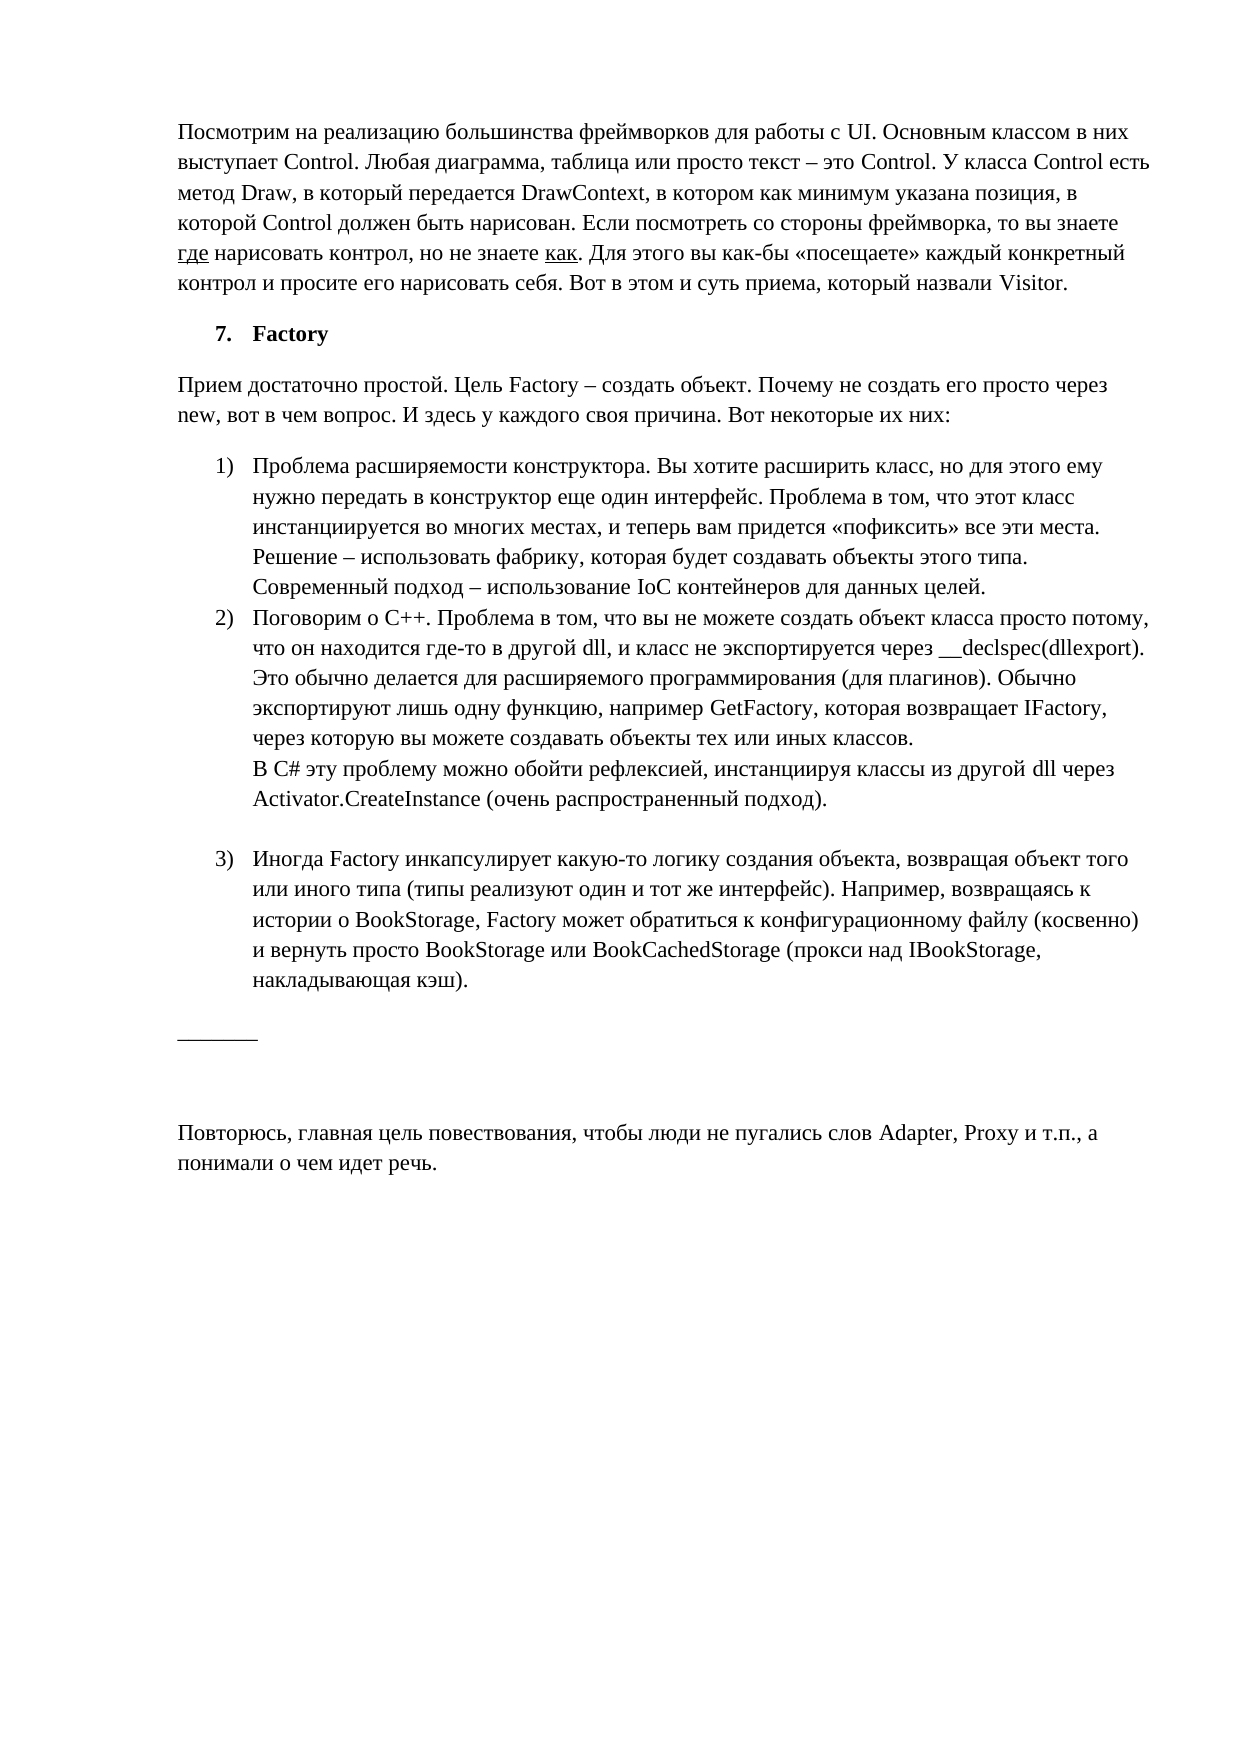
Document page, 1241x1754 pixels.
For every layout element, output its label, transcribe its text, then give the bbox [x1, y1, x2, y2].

list Factory [215, 320, 1152, 347]
text Посмотрим на реализацию большинства фреймворков для работы с UI. Основным классом в них выступает Control. Любая диаграмма, таблица или просто текст – это Control. У класса Control есть метод Draw, в который передается DrawContext, в котором как минимум указана позиция, в которой Control должен быть нарисован. Если посмотреть со стороны фреймворка, то вы знаете где нарисовать контрол, но не знаете как. Для этого вы как-бы «посещаете» каждый конкретный контрол и просите его нарисовать себя. Вот в этом и суть приема, который назвали Visitor. [177, 118, 1152, 296]
list В C# эту проблему можно обойти рефлексией, инстанциируя классы из другой dll через Activator.CreateInstance (очень распространенный подход). [252, 754, 1152, 811]
text Повторюсь, главная цель повествования, чтобы люди не пугались слов Adapter, Proxy и т.п., а понимали о чем идет речь. [177, 1119, 1152, 1176]
list Проблема расширяемости конструктора. Вы хотите расширить класс, но для этого ему нужно передать в конструктор еще один интерфейс. Проблема в том, что этот класс инстанциируется во многих местах, и теперь вам придется «пофиксить» все эти места. Решение – использовать фабрику, которая будет создавать объекты этого типа. Современный подход – использование IoC контейнеров для данных целей. [215, 452, 1152, 600]
list Поговорим о С++. Проблема в том, что вы не можете создать объект класса просто потому, что он находится где-то в другой dll, и класс не экспортируется через __declspec(dllexport). Это обычно делается для расширяемого программирования (для плагинов). Обычно экспортируют лишь одну функцию, например GetFactory, которая возвращает IFactory, через которую вы можете создавать объекты тех или иных классов. [215, 603, 1152, 751]
text _______ [177, 1017, 1152, 1043]
text Прием достаточно простой. Цель Factory – создать объект. Почему не создать его просто через new, вот в чем вопрос. И здесь у каждого своя причина. Вот некоторые их них: [177, 371, 1152, 428]
list Иногда Factory инкапсулирует какую-то логику создания объекта, возвращая объект того или иного типа (типы реализуют один и тот же интерфейс). Например, возвращаясь к истории о BookStorage, Factory может обратиться к конфигурационному файлу (косвенно) и вернуть просто BookStorage или BookCachedStorage (прокси над IBookStorage, накладывающая кэш). [215, 845, 1152, 992]
